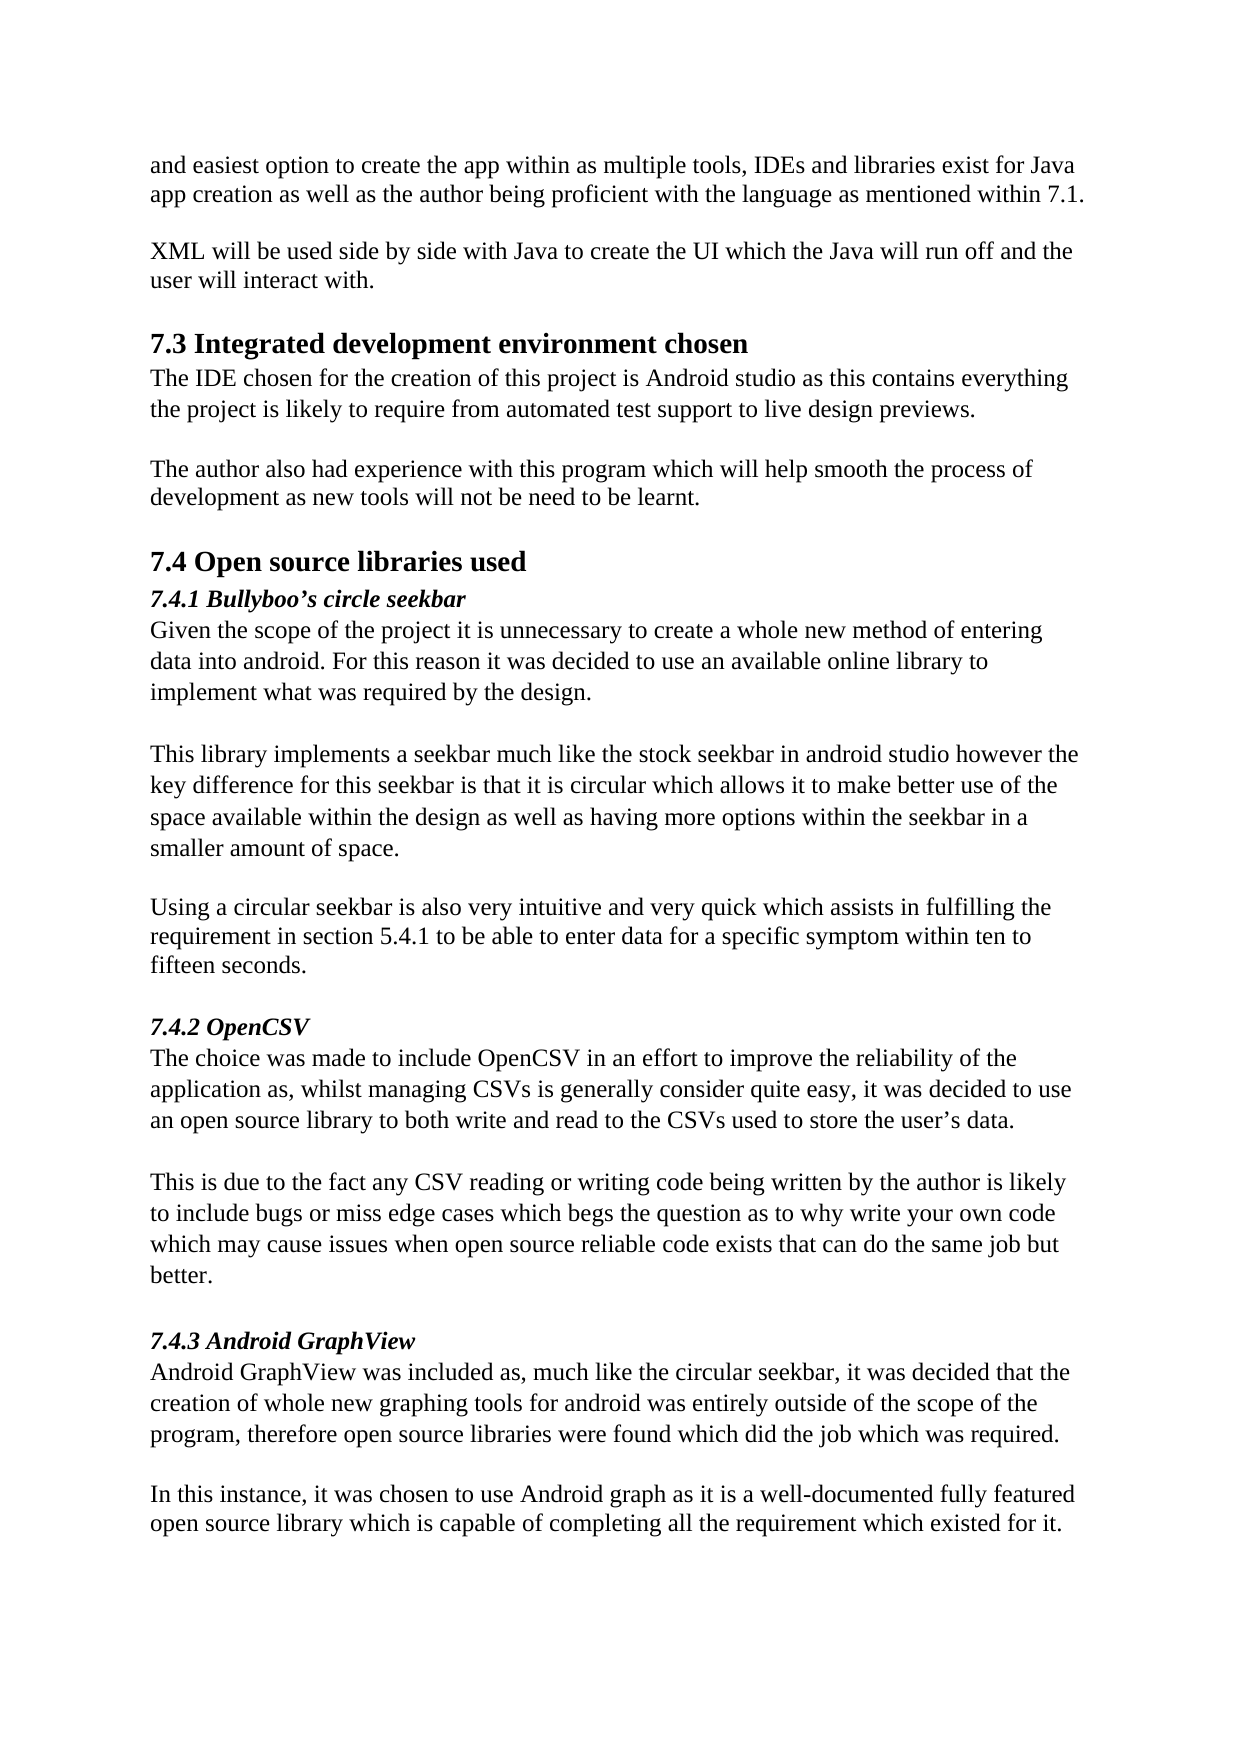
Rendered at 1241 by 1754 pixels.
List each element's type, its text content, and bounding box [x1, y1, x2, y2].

text This is due to the fact any CSV reading or writing code being written by the author is likely to include bugs or miss edge cases which begs the question as to why write your own code which may cause issues when open source reliable code exists that can do the same job but better. [150, 1167, 1090, 1320]
text Android GraphView was included as, much like the circular seekbar, it was decided that the creation of whole new graphing tools for android was entirely outside of the scope of the program, therefore open source libraries were found which did the job which was required. [150, 1357, 1090, 1448]
subtitle 7.4.3 Android GraphView [150, 1326, 1090, 1355]
text Given the scope of the project it is unnecessary to create a whole new method of entering data into android. For this reason it was decided to use an available online library to implement what was required by the design. [150, 615, 1090, 706]
text This library implements a seekbar much like the stock seekbar in android studio however the key difference for this seekbar is that it is circular which allows it to make better use of the space available within the design as well as having more options within the seekbar in a smaller amount of space. [150, 739, 1090, 861]
subtitle 7.4.1 Bullyboo’s circle seekbar [150, 584, 1090, 613]
text The choice was made to include OpenCSV in an effort to improve the reliability of the application as, whilst managing CSVs is generally consider quite easy, it was decided to use an open source library to both write and read to the CSVs used to store the user’s data. [150, 1043, 1090, 1133]
subtitle 7.3 Integrated development environment chosen [150, 327, 1090, 360]
text XML will be used side by side with Java to create the UI which the Java will run off and the user will interact with. [150, 236, 1090, 294]
text The IDE chosen for the creation of this project is Android studio as this contains everything the project is likely to require from automated test support to live design previews. [150, 363, 1090, 423]
text The author also had experience with this program which will help smooth the process of development as new tools will not be need to be learnt. [150, 454, 1090, 511]
subtitle 7.4 Open source libraries used [150, 544, 1090, 578]
text In this instance, it was chosen to use Android graph as it is a well-documented fully featured open source library which is capable of completing all the requirement which existed for it. [150, 1479, 1090, 1537]
subtitle 7.4.2 OpenCSV [150, 1012, 1090, 1040]
text Using a circular seekbar is also very intuitive and very quick which assists in fulfilling the requirement in section 5.4.1 to be able to enter data for a specific symptom within ten to fifteen seconds. [150, 892, 1090, 979]
